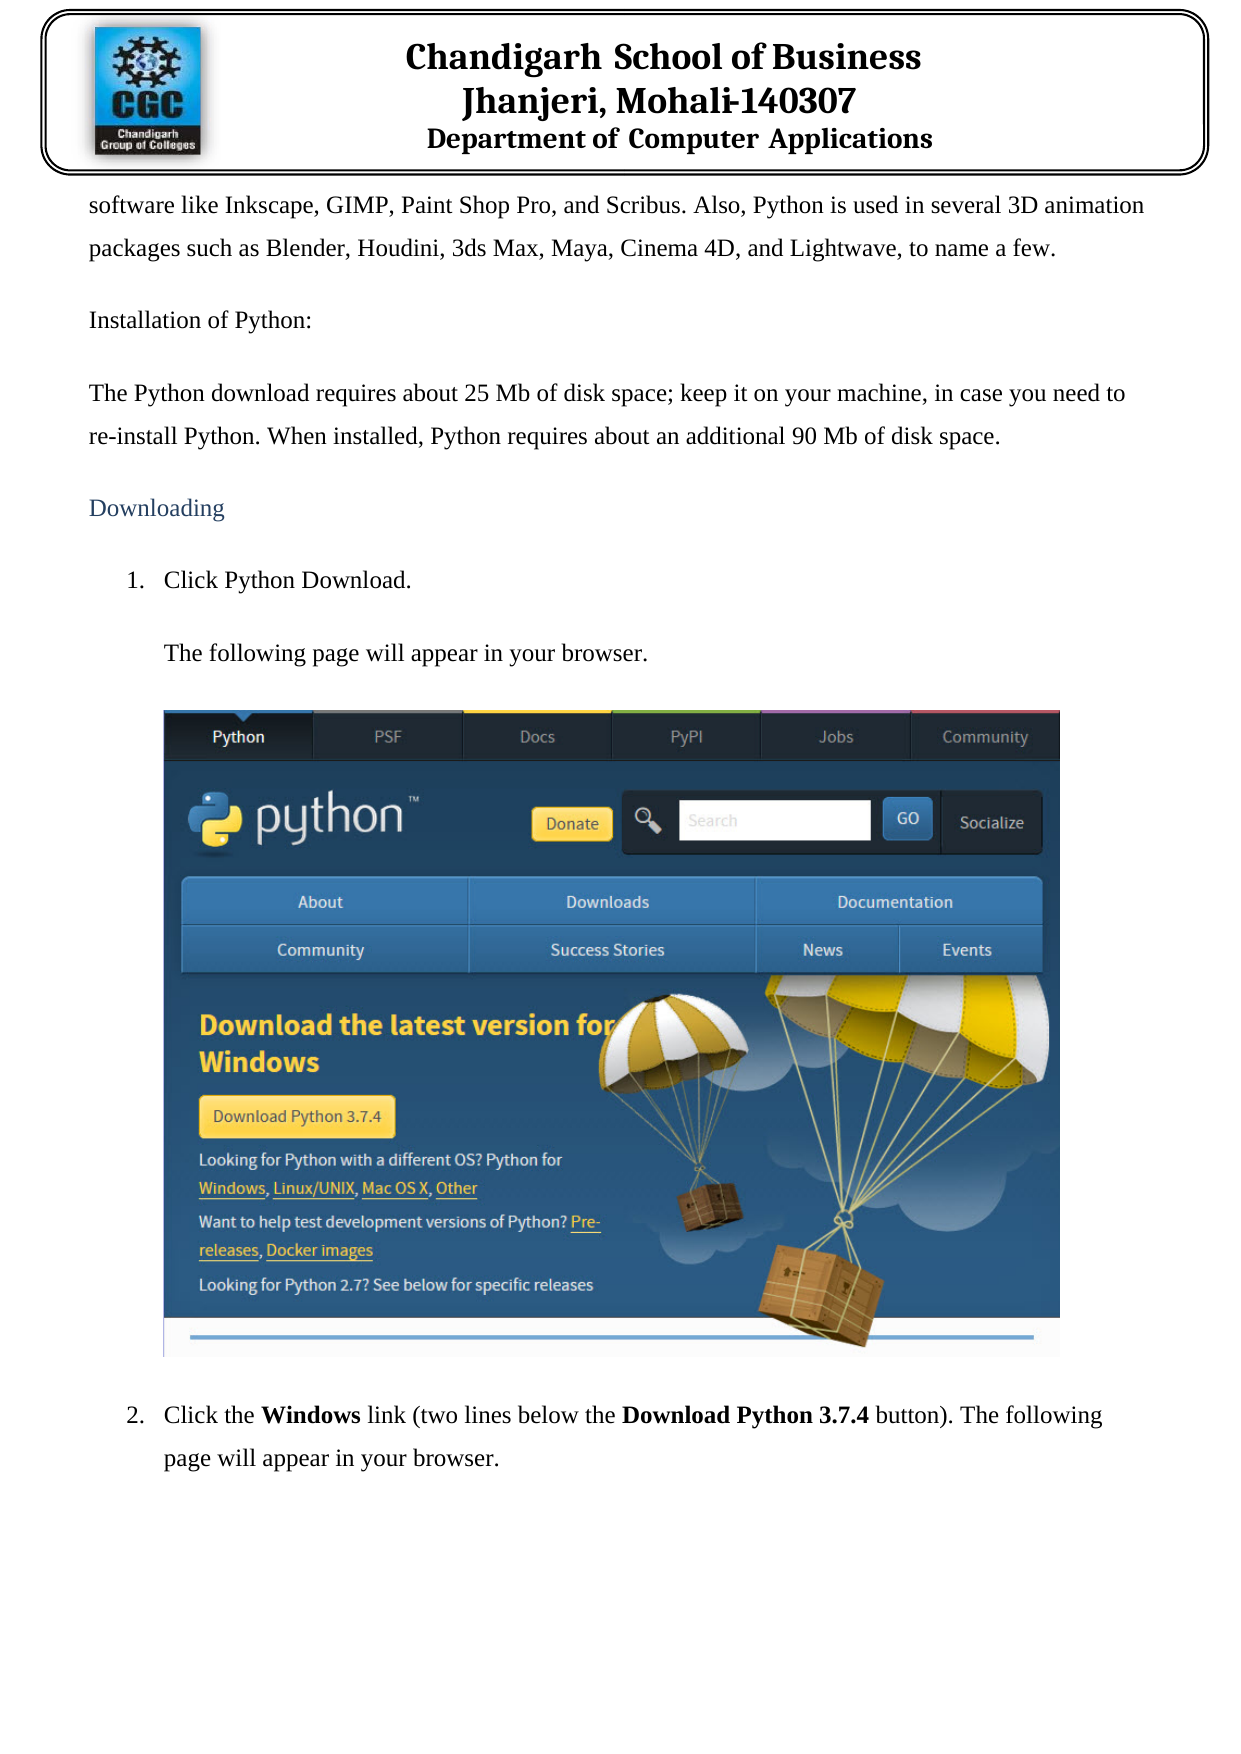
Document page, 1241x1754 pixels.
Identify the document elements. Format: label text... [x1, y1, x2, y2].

text The following page will appear in your browser. [164, 638, 1153, 667]
list Click Python Download. [126, 566, 1153, 594]
list Click the Windows link (two lines below the Download Python 3.7.4 button). The following page will appear in your browser. [126, 1400, 1153, 1472]
subtitle Downloading [89, 493, 1153, 522]
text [89, 103, 1153, 262]
picture [71, 6, 221, 173]
subtitle Installation of Python: [89, 306, 1153, 334]
picture [163, 710, 1060, 1357]
text The Python download requires about 25 Mb of disk space; keep it on your machine, in case you need to re-install Python. When installed, Python requires about an additional 90 Mb of disk space. [89, 378, 1153, 450]
